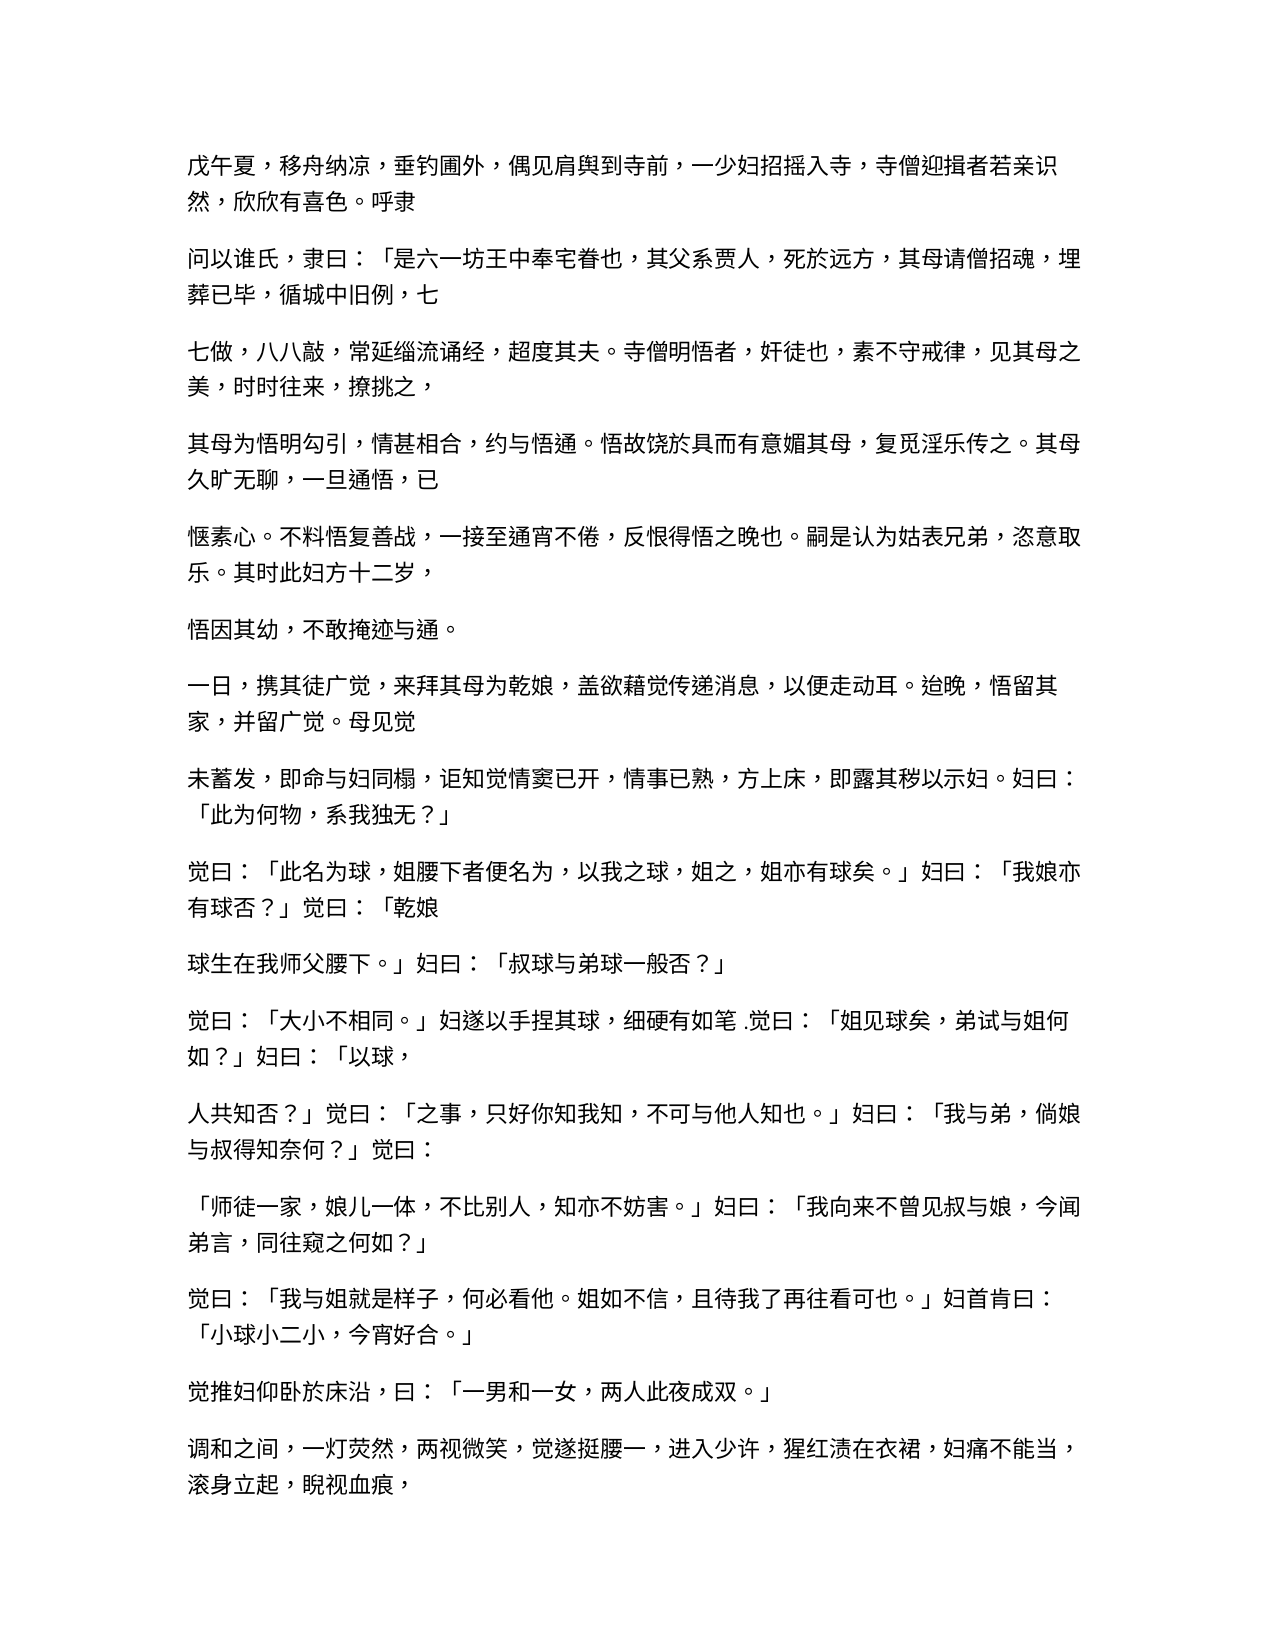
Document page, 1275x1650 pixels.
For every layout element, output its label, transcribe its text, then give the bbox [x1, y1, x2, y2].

text 问以谁氏，隶曰：「是六一坊王中奉宅眷也，其父系贾人，死於远方，其母请僧招魂，埋葬已毕，循城中旧例，七 [187, 243, 1087, 310]
text 悟因其幼，不敢掩迹与通。 [187, 613, 1087, 645]
text 七做，八八敲，常延缁流诵经，超度其夫。寺僧明悟者，奸徒也，素不守戒律，见其母之美，时时往来，撩挑之， [187, 335, 1087, 403]
text 惬素心。不料悟复善战，一接至通宵不倦，反恨得悟之晚也。嗣是认为姑表兄弟，恣意取乐。其时此妇方十二岁， [187, 521, 1087, 588]
text 觉曰：「我与姐就是样子，何必看他。姐如不信，且待我了再往看可也。」妇首肯曰：「小球小二小，今宵好合。」 [187, 1283, 1087, 1351]
text 球生在我师父腰下。」妇曰：「叔球与弟球一般否？」 [187, 948, 1087, 980]
text 一日，携其徒广觉，来拜其母为乾娘，盖欲藉觉传递消息，以便走动耳。迨晚，悟留其家，并留广觉。母见觉 [187, 670, 1087, 737]
text 未蓄发，即命与妇同榻，讵知觉情窦已开，情事已熟，方上床，即露其秽以示妇。妇曰：「此为何物，系我独无？」 [187, 763, 1087, 830]
text 戊午夏，移舟纳凉，垂钓圃外，偶见肩舆到寺前，一少妇招摇入寺，寺僧迎揖者若亲识然，欣欣有喜色。呼隶 [187, 150, 1087, 217]
text 「师徒一家，娘儿一体，不比别人，知亦不妨害。」妇曰：「我向来不曾见叔与娘，今闻弟言，同往窥之何如？」 [187, 1191, 1087, 1258]
text 觉推妇仰卧於床沿，曰：「一男和一女，两人此夜成双。」 [187, 1376, 1087, 1407]
text 调和之间，一灯荧然，两视微笑，觉遂挺腰一，进入少许，猩红渍在衣裙，妇痛不能当，滚身立起，睨视血痕， [187, 1433, 1087, 1500]
text 人共知否？」觉曰：「之事，只好你知我知，不可与他人知也。」妇曰：「我与弟，倘娘与叔得知奈何？」觉曰： [187, 1098, 1087, 1165]
text 觉曰：「大小不相同。」妇遂以手捏其球，细硬有如笔 .觉曰：「姐见球矣，弟试与姐何如？」妇曰：「以球， [187, 1005, 1087, 1072]
text 其母为悟明勾引，情甚相合，约与悟通。悟故饶於具而有意媚其母，复觅淫乐传之。其母久旷无聊，一旦通悟，已 [187, 428, 1087, 495]
text 觉曰：「此名为球，姐腰下者便名为，以我之球，姐之，姐亦有球矣。」妇曰：「我娘亦有球否？」觉曰：「乾娘 [187, 856, 1087, 923]
